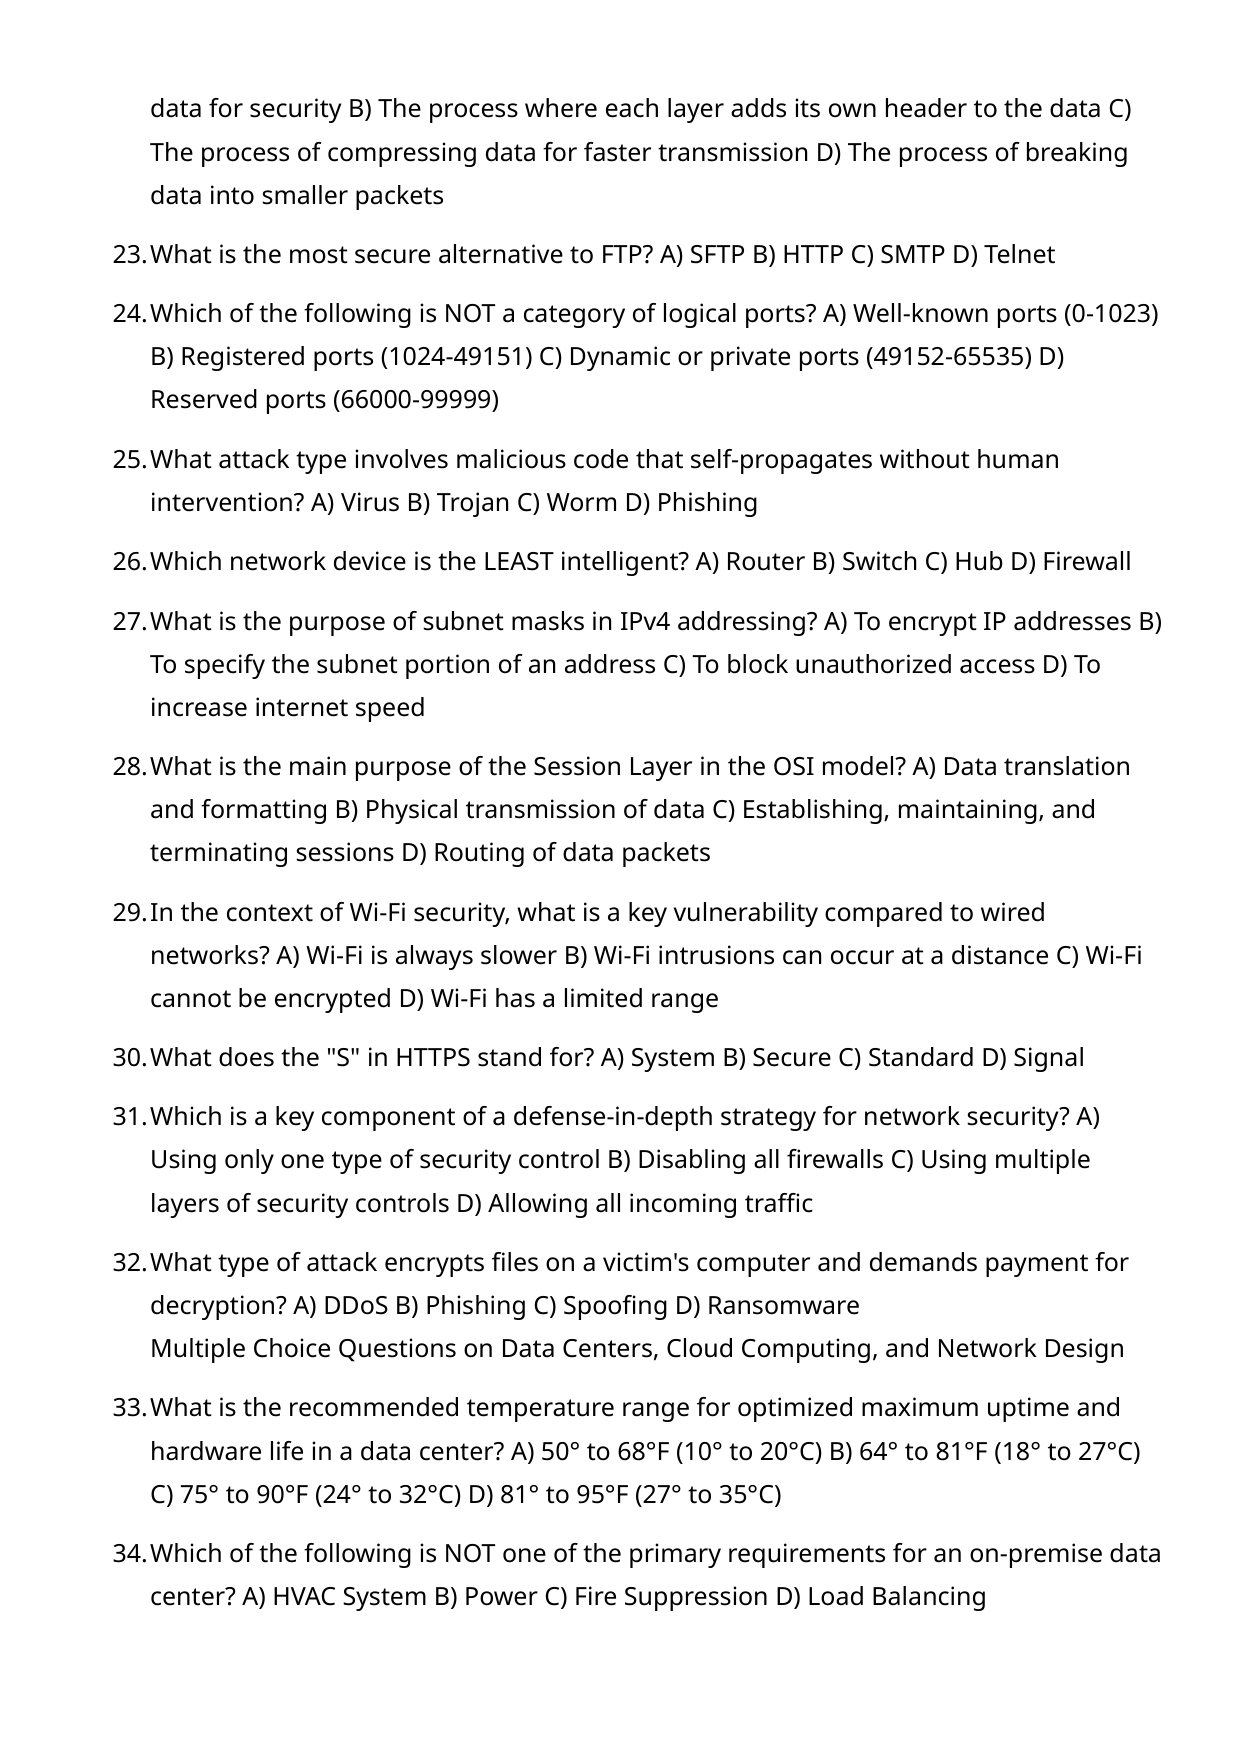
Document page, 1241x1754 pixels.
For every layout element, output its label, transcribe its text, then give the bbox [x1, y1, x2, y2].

list What type of attack encrypts files on a victim's computer and demands payment for decryption? A) DDoS B) Phishing C) Spoofing D) Ransomware Multiple Choice Questions on Data Centers, Cloud Computing, and Network Design [112, 1243, 1165, 1367]
list In the context of Wi-Fi security, what is a key vulnerability compared to wired networks? A) Wi-Fi is always slower B) Wi-Fi intrusions can occur at a distance C) Wi-Fi cannot be encrypted D) Wi-Fi has a limited range [112, 892, 1165, 1016]
list Which network device is the LEAST intelligent? A) Router B) Switch C) Hub D) Firewall [112, 542, 1165, 580]
list What is the recommended temperature range for optimized maximum uptime and hardware life in a data center? A) 50° to 68°F (10° to 20°C) B) 64° to 81°F (18° to 27°C) C) 75° to 90°F (24° to 32°C) D) 81° to 95°F (27° to 35°C) [112, 1388, 1165, 1512]
list What attack type involves malicious code that self-propagates without human intervention? A) Virus B) Trojan C) Worm D) Phishing [112, 440, 1165, 520]
list What is the main purpose of the Session Layer in the OSI model? A) Data translation and formatting B) Physical transmission of data C) Establishing, maintaining, and terminating sessions D) Routing of data packets [112, 747, 1165, 871]
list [112, 89, 1165, 213]
list What is the purpose of subnet masks in IPv4 addressing? A) To encrypt IP addresses B) To specify the subnet portion of an address C) To block unauthorized access D) To increase internet speed [112, 601, 1165, 725]
list What is the most secure alternative to FTP? A) SFTP B) HTTP C) SMTP D) Telnet [112, 235, 1165, 272]
list What does the "S" in HTTPS stand for? A) System B) Secure C) Standard D) Signal [112, 1038, 1165, 1076]
list Which of the following is NOT a category of logical ports? A) Well-known ports (0-1023) B) Registered ports (1024-49151) C) Dynamic or private ports (49152-65535) D) Reserved ports (66000-99999) [112, 294, 1165, 418]
list Which is a key component of a defense-in-depth strategy for network security? A) Using only one type of security control B) Disabling all firewalls C) Using multiple layers of security controls D) Allowing all incoming traffic [112, 1097, 1165, 1221]
list Which of the following is NOT one of the primary requirements for an on-premise data center? A) HVAC System B) Power C) Fire Suppression D) Load Balancing [112, 1534, 1165, 1614]
